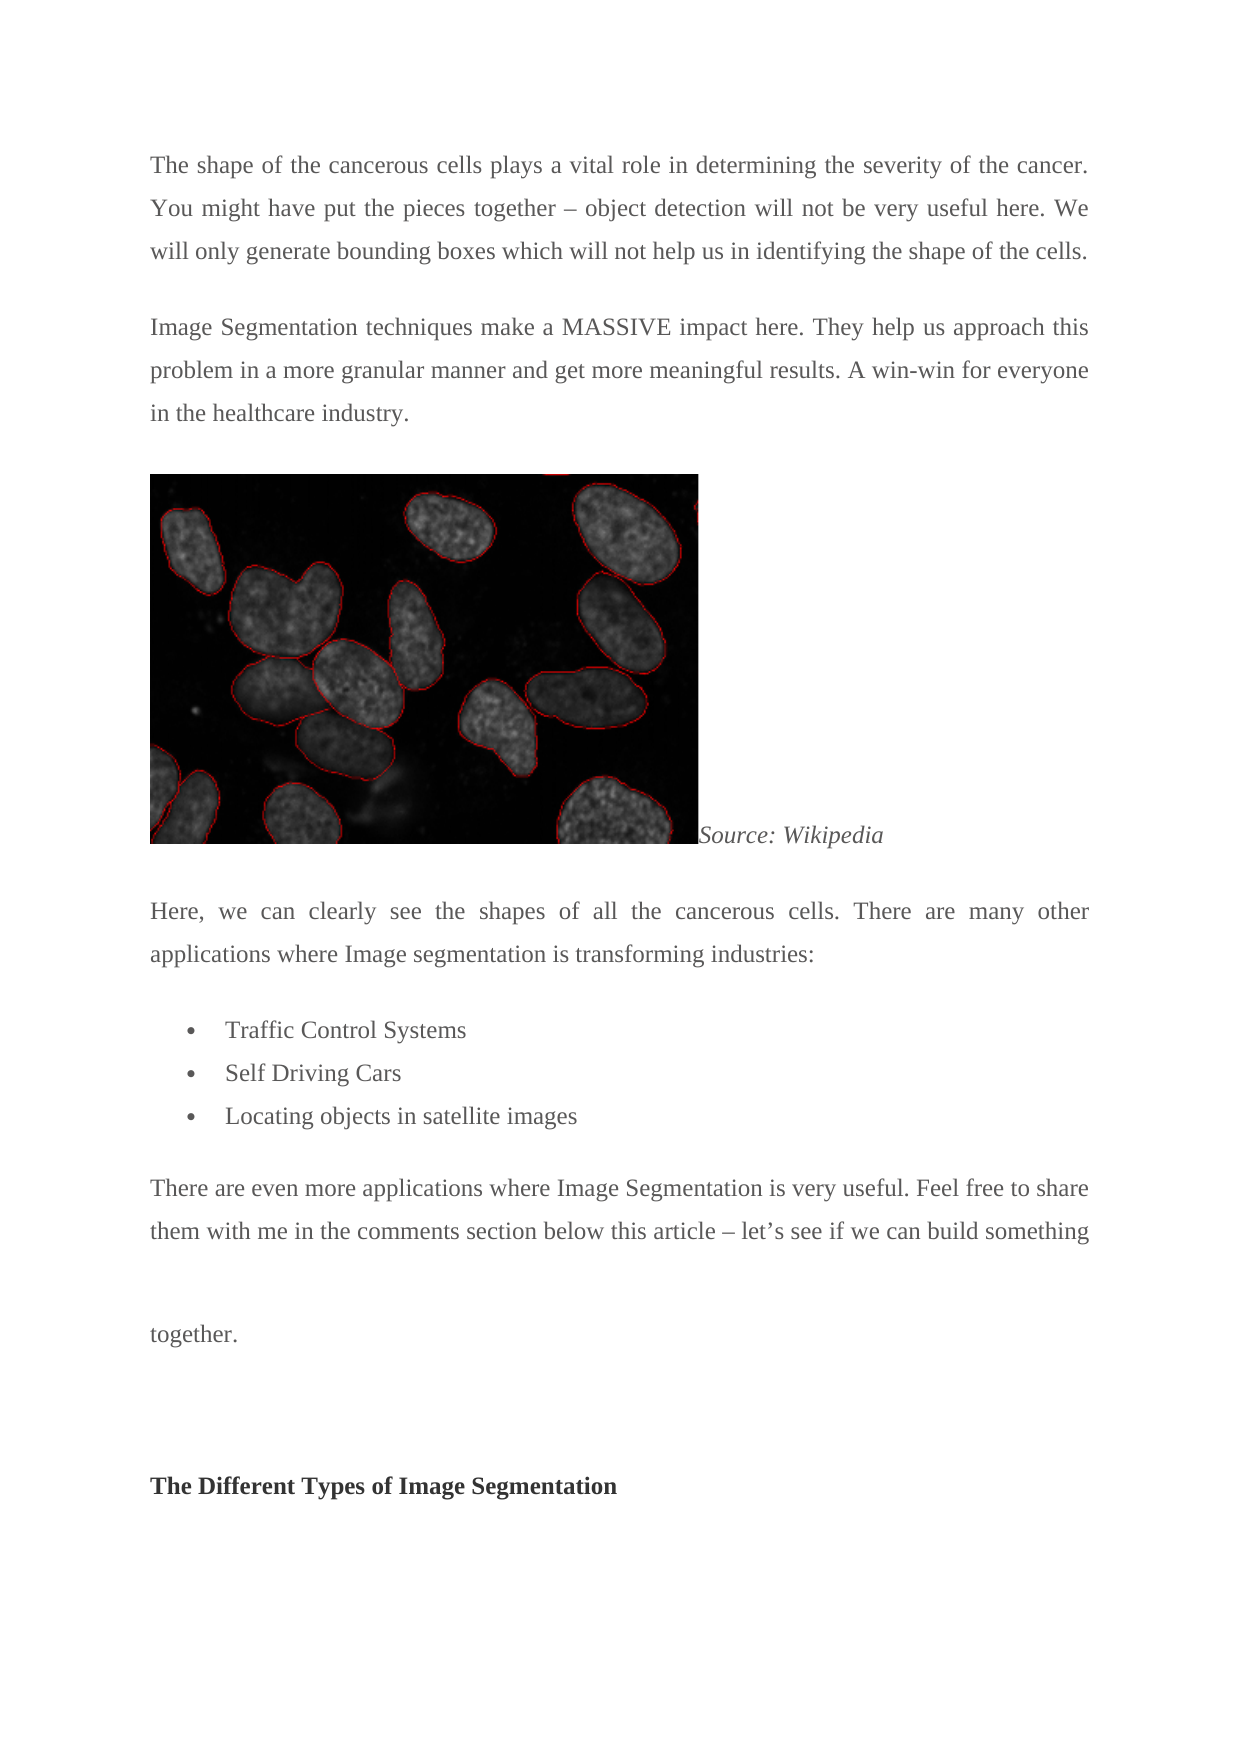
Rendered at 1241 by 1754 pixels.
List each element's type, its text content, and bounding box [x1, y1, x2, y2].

picture [150, 474, 699, 844]
list Self Driving Cars [187, 1058, 1090, 1087]
text There are even more applications where Image Segmentation is very useful. Feel free to share them with me in the comments section below this article – let’s see if we can build something together. [150, 1173, 1090, 1348]
text The shape of the cancerous cells plays a vital role in determining the severity of the cancer. You might have put the pieces together – object detection will not be very useful here. We will only generate bounding boxes which will not help us in identifying the shape of the cells. [150, 150, 1090, 265]
text Image Segmentation techniques make a MASSIVE impact here. They help us approach this problem in a more granular manner and get more meaningful results. A win-win for everyone in the healthcare industry. [150, 312, 1090, 427]
list Traffic Control Systems [187, 1015, 1090, 1043]
text The Different Types of Image Segmentation [150, 1471, 1090, 1500]
list Locating objects in satellite images [187, 1101, 1090, 1130]
text Here, we can clearly see the shapes of all the cancerous cells. There are many other applications where Image segmentation is transforming industries: [150, 896, 1090, 968]
